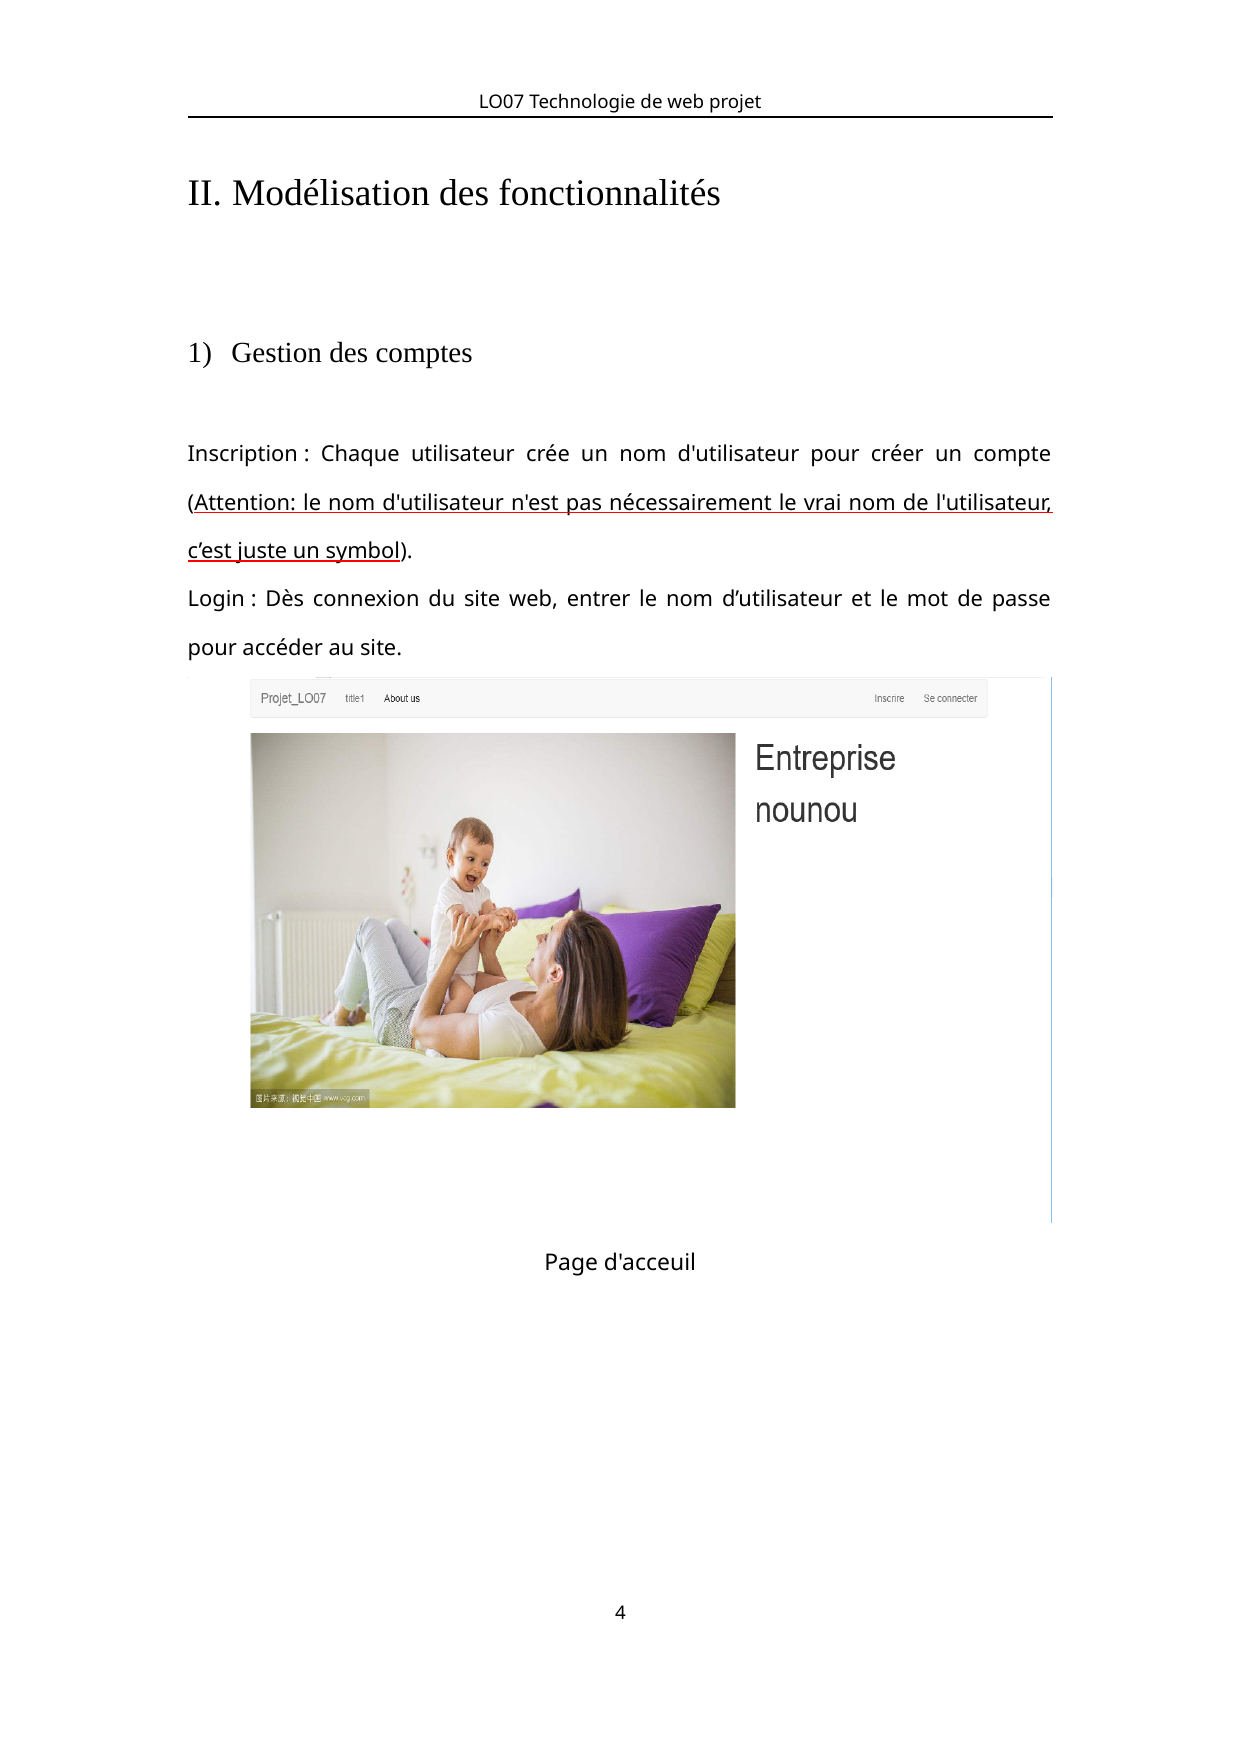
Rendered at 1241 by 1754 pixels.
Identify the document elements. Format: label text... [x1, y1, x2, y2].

text Page d'acceuil [187, 1245, 1053, 1277]
subtitle Gestion des comptes [187, 320, 1053, 385]
picture [187, 677, 1053, 1223]
text Login : Dès connexion du site web, entrer le nom d’utilisateur et le mot de passe pour accéder au site. [187, 581, 1053, 663]
subtitle Modélisation des fonctionnalités [187, 160, 1053, 225]
text Inscription : Chaque utilisateur crée un nom d'utilisateur pour créer un compte (Attention: le nom d'utilisateur n'est pas nécessairement le vrai nom de l'utilisateur, c’est juste un symbol). [187, 436, 1053, 566]
